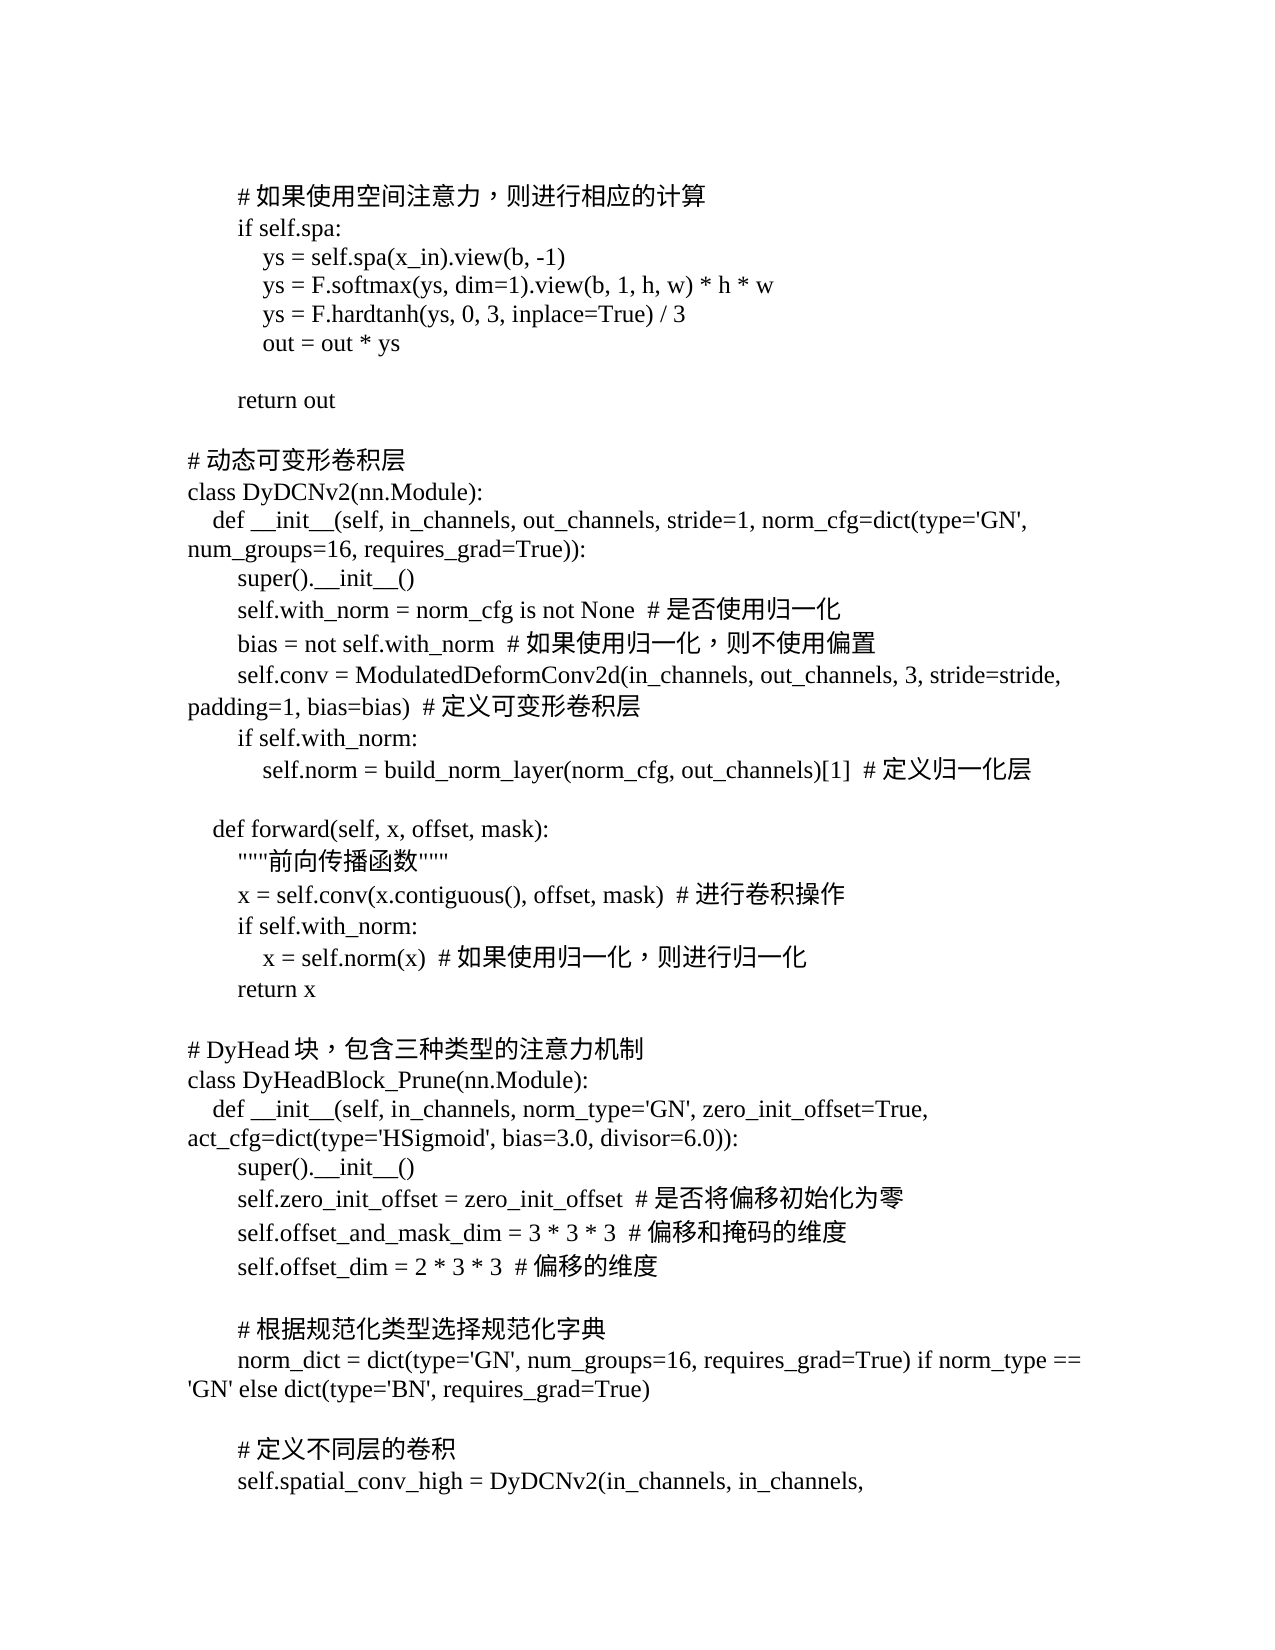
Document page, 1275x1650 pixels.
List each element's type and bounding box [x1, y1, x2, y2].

text [187, 150, 1087, 1495]
